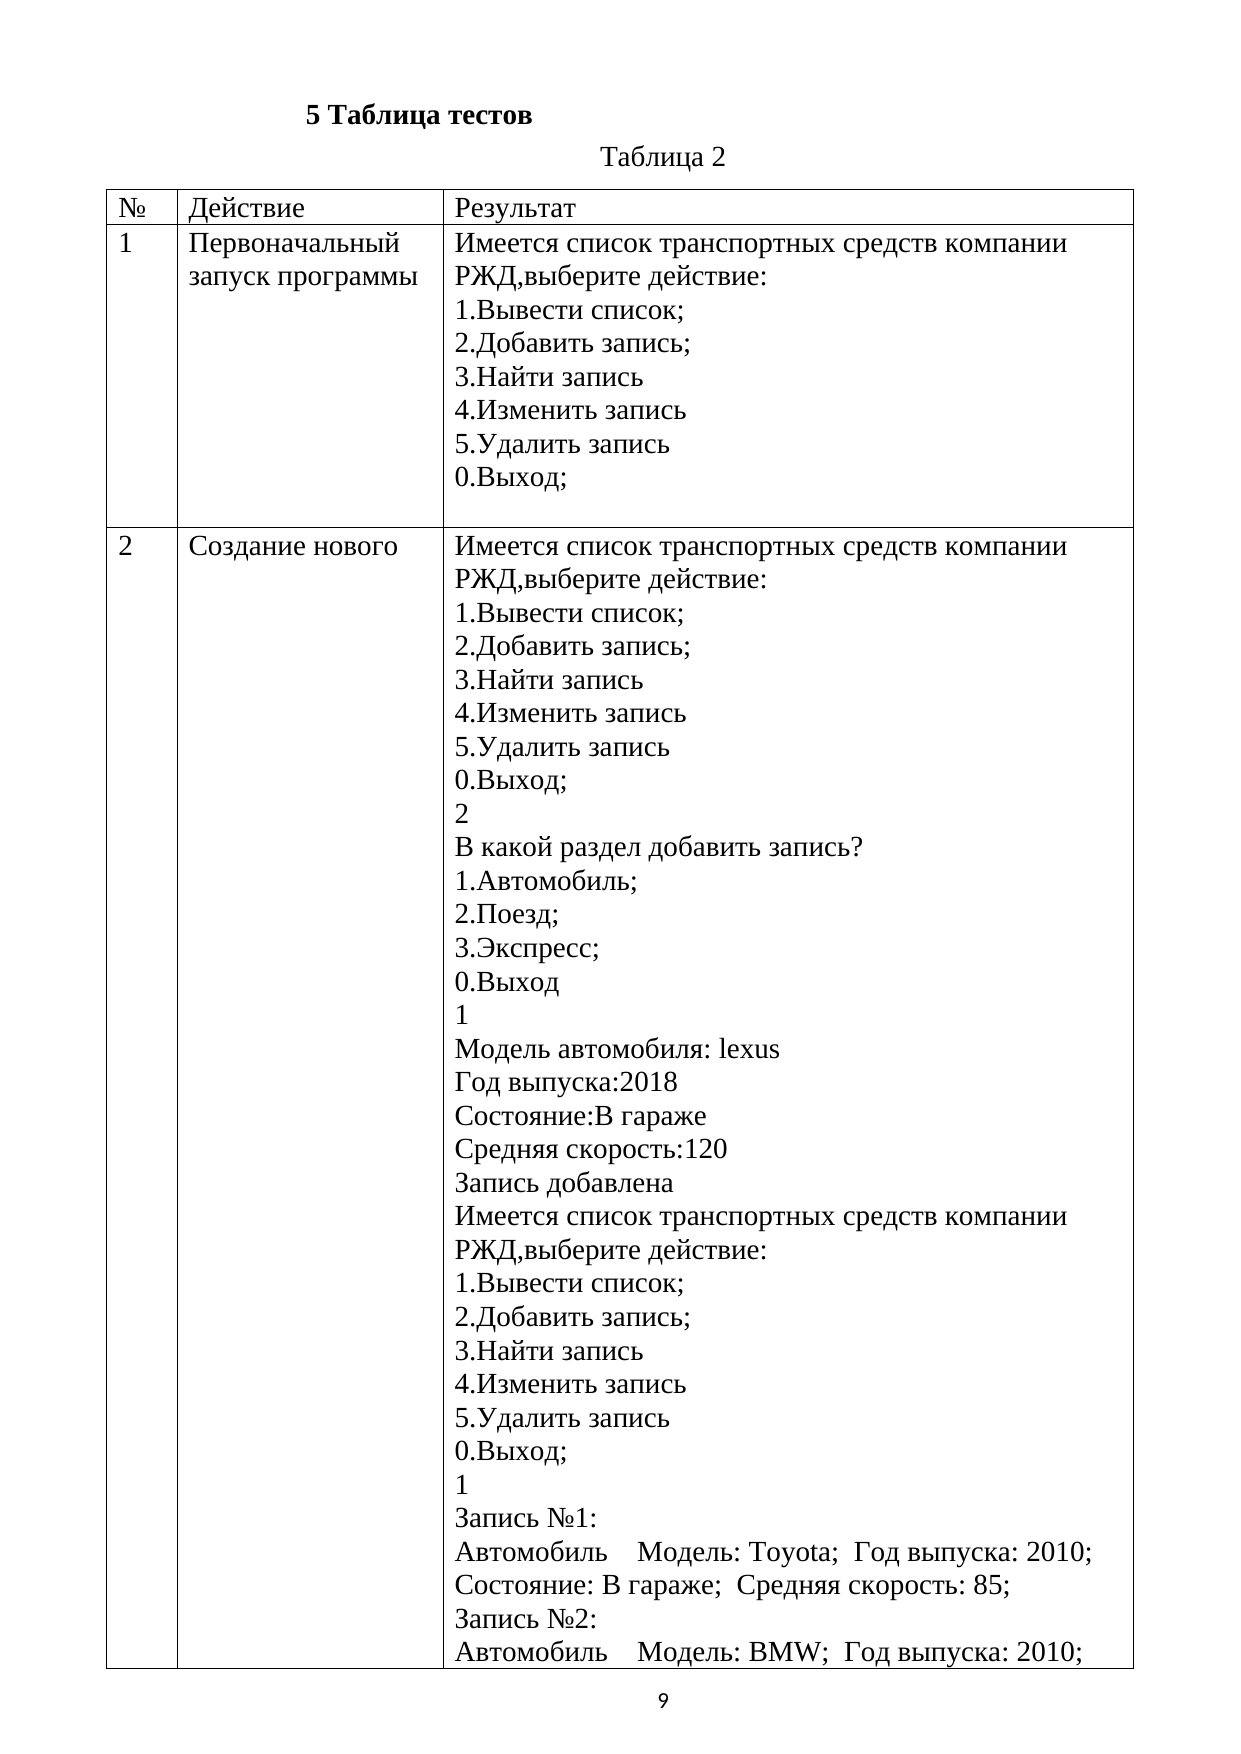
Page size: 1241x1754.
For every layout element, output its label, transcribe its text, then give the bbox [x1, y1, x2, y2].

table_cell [444, 528, 1133, 1668]
table_header Результат [444, 190, 1133, 224]
table_cell Имеется список транспортных средств компании РЖД,выберите действие: 1.Вывести список; 2.Добавить запись; 3.Найти запись 4.Изменить запись 5.Удалить запись 0.Выход; [444, 225, 1133, 527]
table_cell Создание нового [178, 528, 443, 1668]
table_header № [107, 190, 177, 224]
table_cell 1 [107, 225, 177, 527]
table_cell 2 [107, 528, 177, 1668]
text 5 Таблица тестов [118, 97, 1208, 131]
table_header Действие [178, 190, 443, 224]
table_cell Первоначальный запуск программы [178, 225, 443, 527]
text Таблица 2 [118, 139, 1208, 172]
